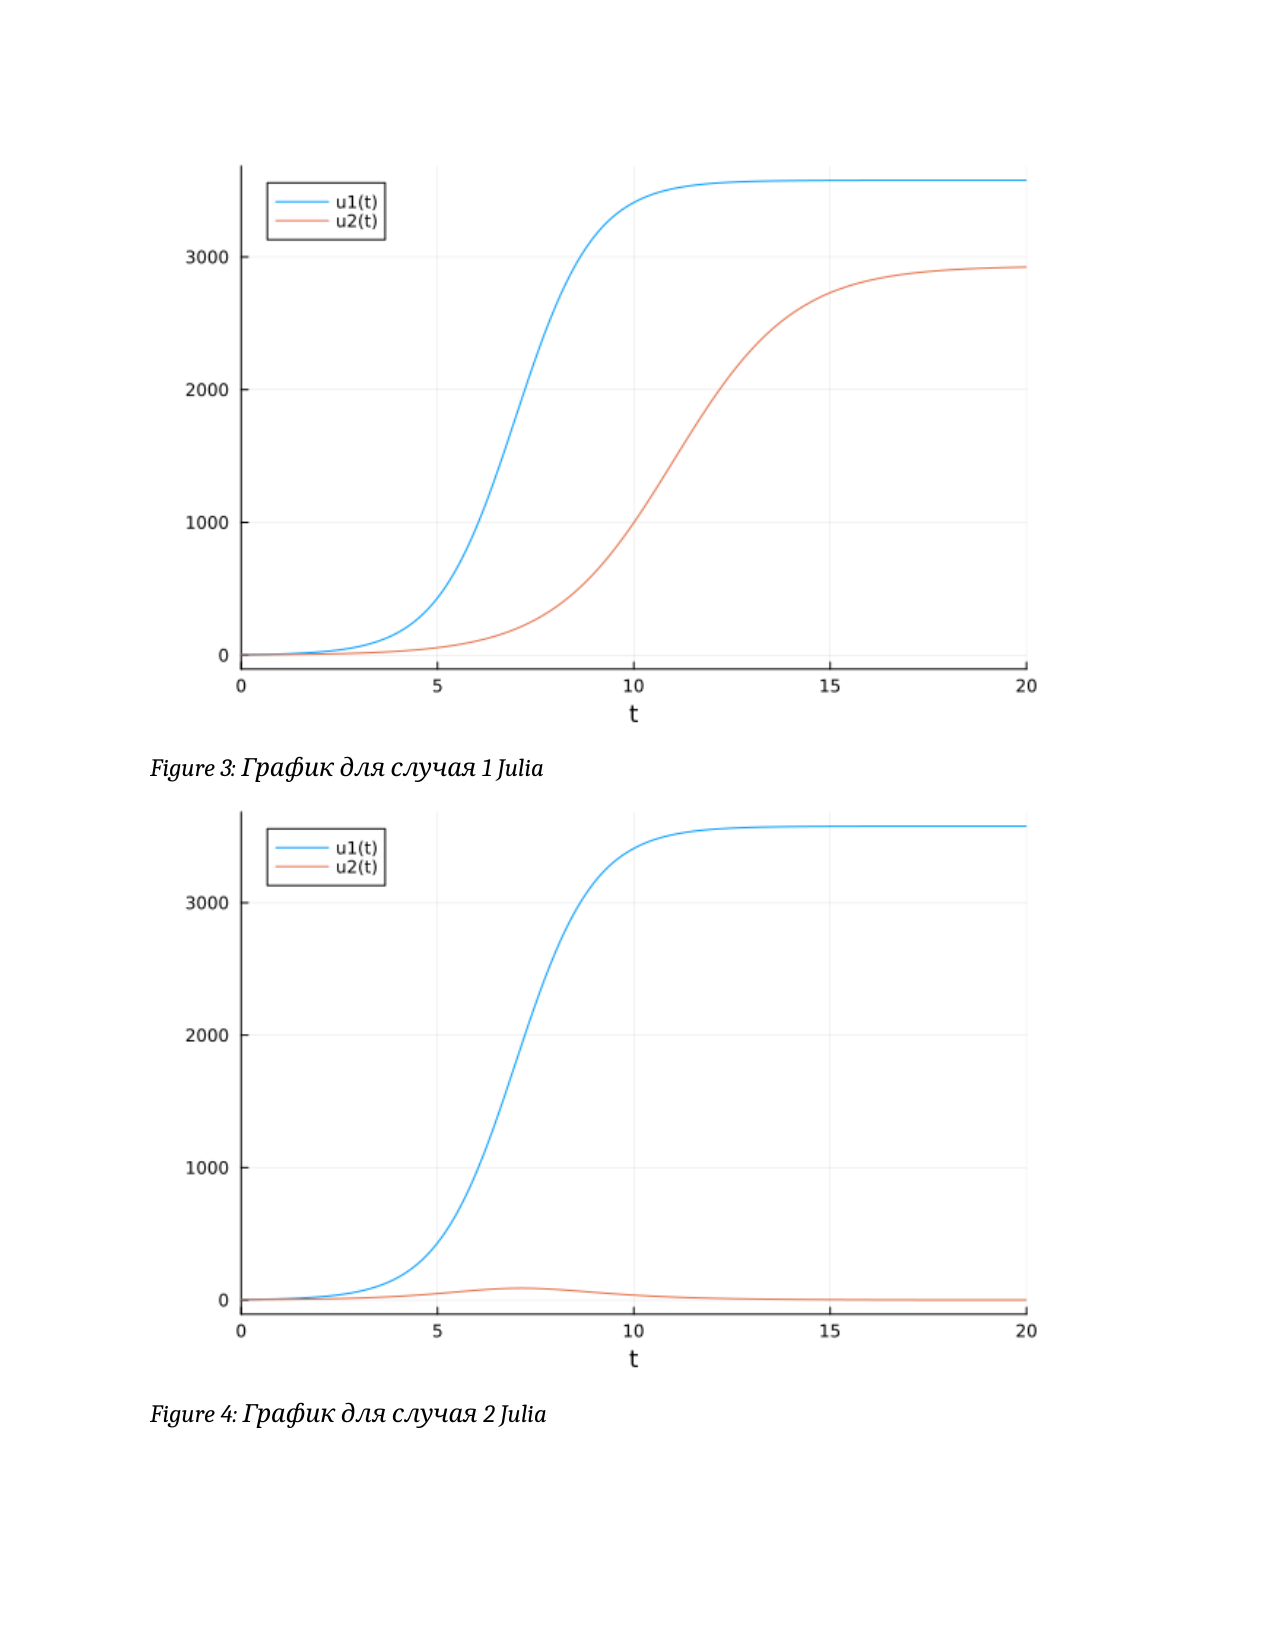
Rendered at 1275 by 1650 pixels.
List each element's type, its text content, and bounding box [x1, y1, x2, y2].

text Figure 4: График для случая 2 Julia [150, 1399, 1125, 1428]
text Figure 3: График для случая 1 Julia [150, 754, 1125, 783]
picture [168, 795, 1044, 1379]
picture [168, 150, 1044, 734]
